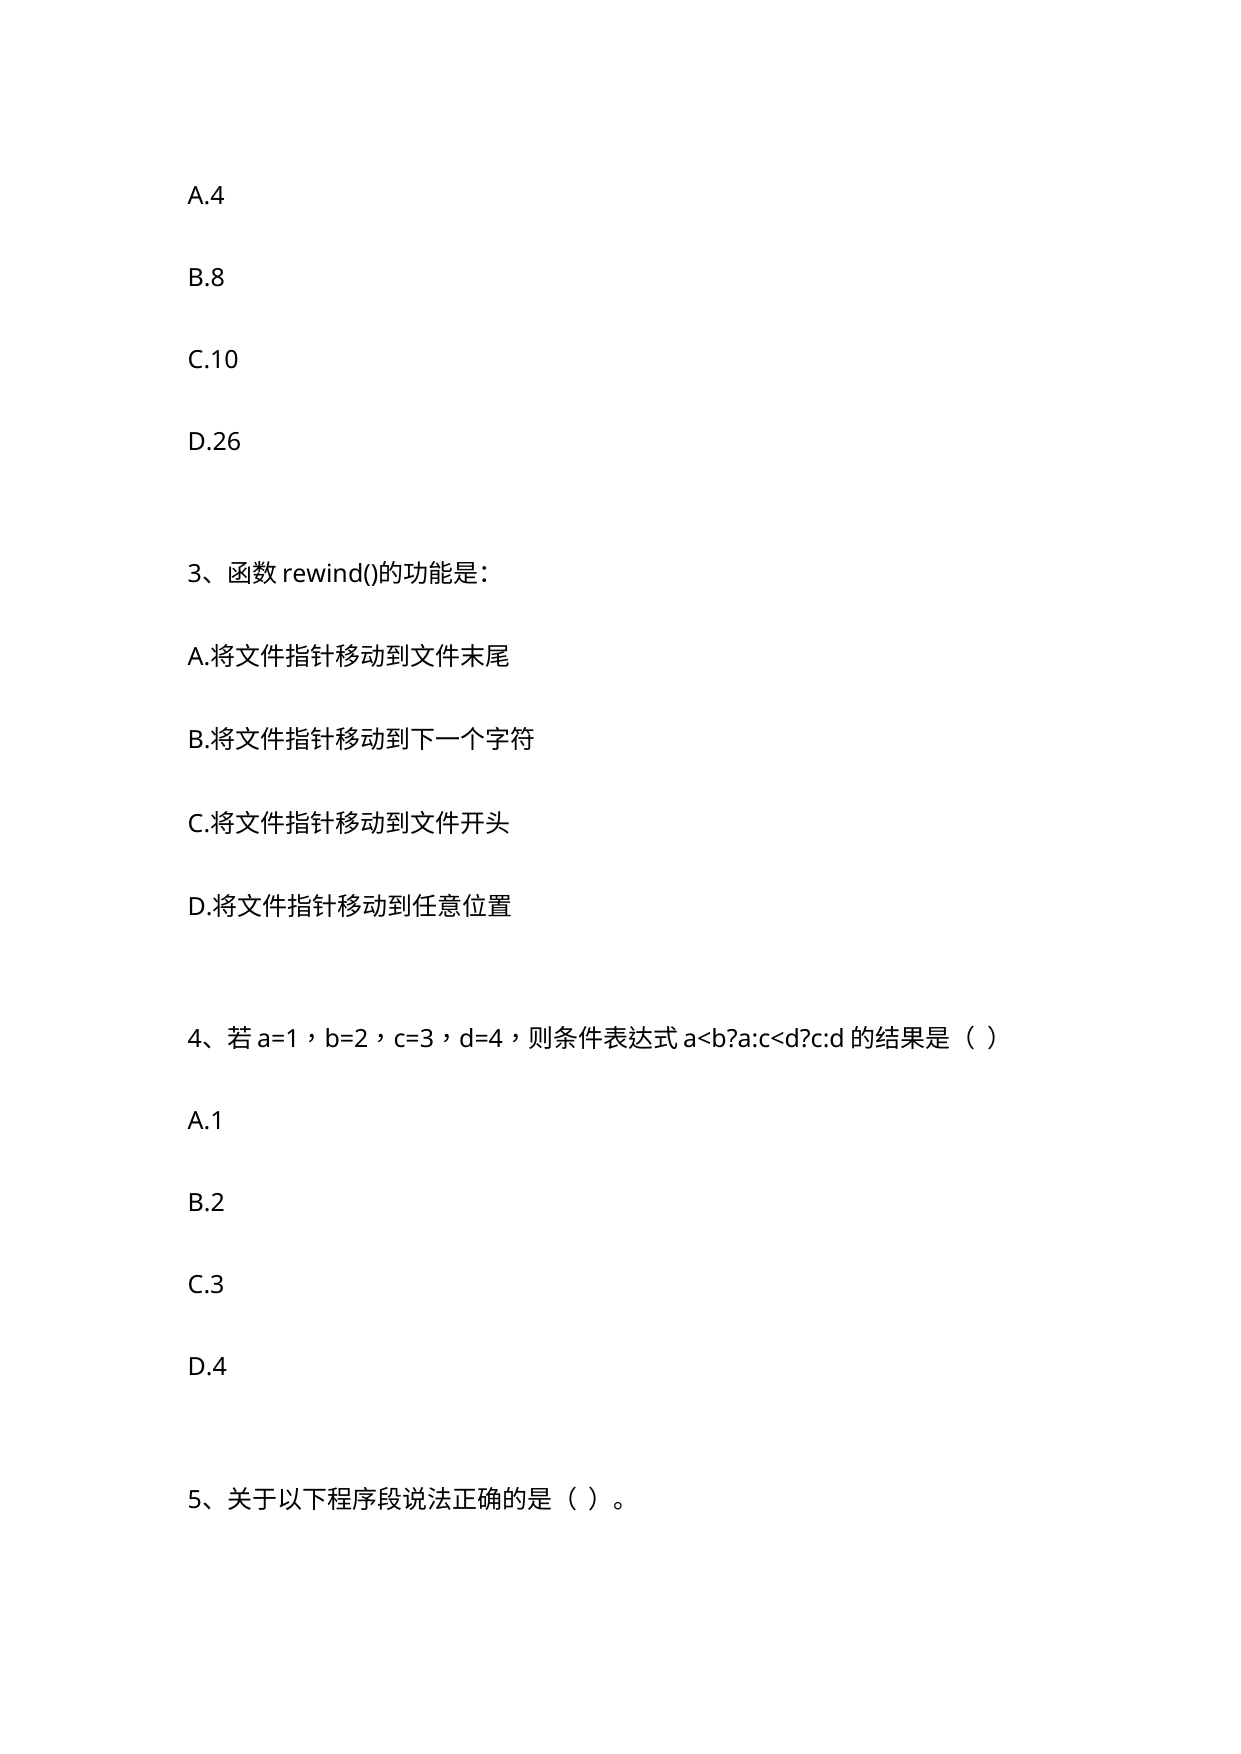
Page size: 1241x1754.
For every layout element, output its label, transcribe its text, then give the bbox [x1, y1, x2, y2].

text A.1 [187, 1088, 1053, 1153]
text D.将文件指针移动到任意位置 [187, 872, 1053, 937]
text C.将文件指针移动到文件开头 [187, 789, 1053, 854]
text 4、若a=1，b=2，c=3，d=4，则条件表达式a<b?a:c<d?c:d的结果是（ ） [187, 1004, 1053, 1069]
text A.将文件指针移动到文件末尾 [187, 622, 1053, 687]
text B.2 [187, 1169, 1053, 1234]
text 3、函数rewind()的功能是： [187, 539, 1053, 604]
text D.4 [187, 1333, 1053, 1398]
text C.3 [187, 1252, 1053, 1317]
text C.10 [187, 326, 1053, 391]
text D.26 [187, 408, 1053, 473]
text B.将文件指针移动到下一个字符 [187, 706, 1053, 771]
text B.8 [187, 244, 1053, 309]
text 5、关于以下程序段说法正确的是（ ）。 [187, 1465, 1053, 1530]
text A.4 [187, 162, 1053, 227]
